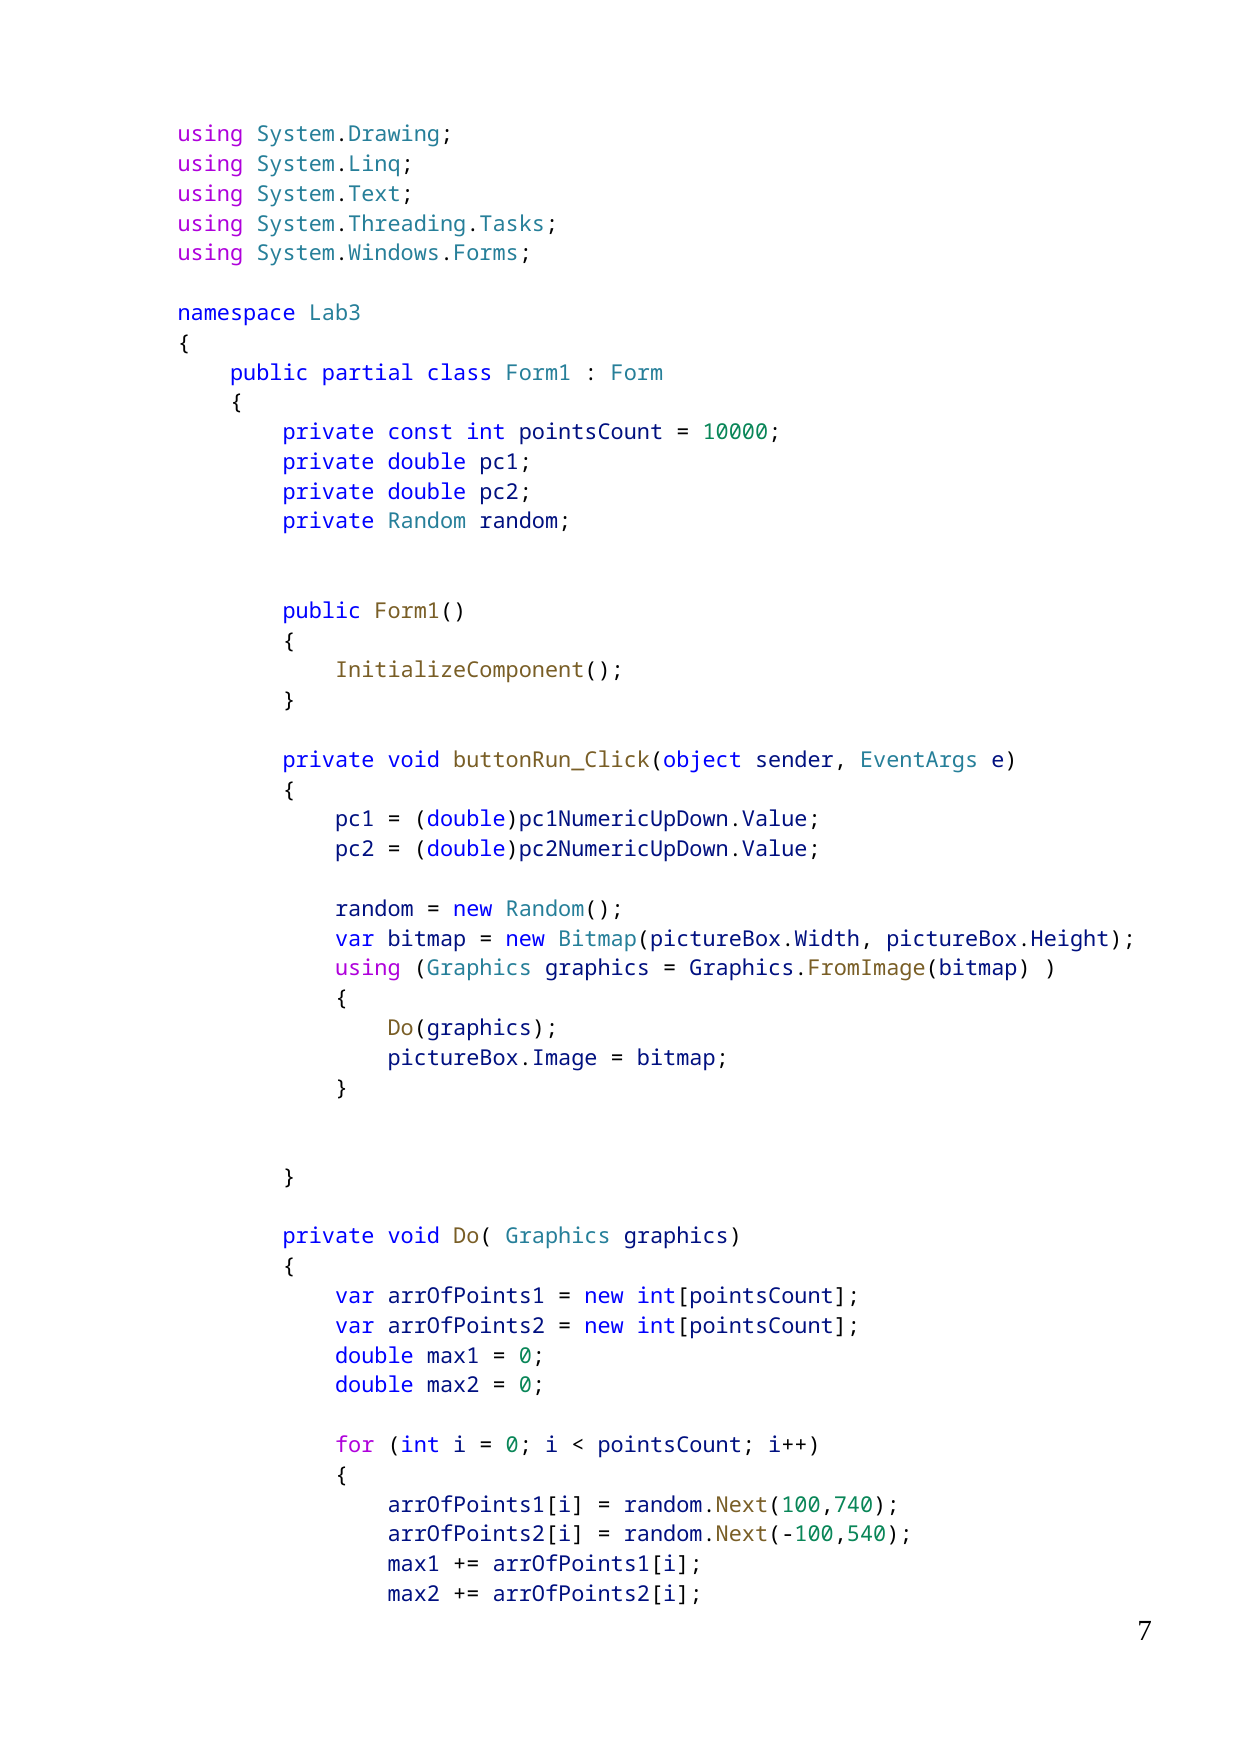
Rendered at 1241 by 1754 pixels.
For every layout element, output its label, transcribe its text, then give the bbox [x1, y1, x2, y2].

text public partial class Form1 : Form [177, 356, 1152, 386]
text } [177, 684, 1152, 714]
text var bitmap = new Bitmap(pictureBox.Width, pictureBox.Height); [177, 922, 1152, 952]
text using System.Text; [177, 178, 1152, 207]
text pictureBox.Image = bitmap; [177, 1042, 1152, 1071]
text pc2 = (double)pc2NumericUpDown.Value; [177, 833, 1152, 863]
text private const int pointsCount = 10000; [177, 416, 1152, 446]
text { [177, 327, 1152, 356]
text using (Graphics graphics = Graphics.FromImage(bitmap) ) [177, 952, 1152, 982]
text double max1 = 0; [177, 1339, 1152, 1369]
text private double pc2; [177, 476, 1152, 505]
text var arrOfPoints1 = new int[pointsCount]; [177, 1280, 1152, 1310]
text InitializeComponent(); [177, 654, 1152, 684]
text arrOfPoints2[i] = random.Next(-100,540); [177, 1518, 1152, 1548]
text pc1 = (double)pc1NumericUpDown.Value; [177, 803, 1152, 833]
text double max2 = 0; [177, 1369, 1152, 1399]
text using System.Linq; [177, 148, 1152, 178]
text random = new Random(); [177, 893, 1152, 922]
text } [177, 1161, 1152, 1191]
text var arrOfPoints2 = new int[pointsCount]; [177, 1310, 1152, 1339]
text { [177, 982, 1152, 1012]
text { [177, 1459, 1152, 1488]
text private Random random; [177, 505, 1152, 535]
text } [177, 1071, 1152, 1101]
text private void buttonRun_Click(object sender, EventArgs e) [177, 744, 1152, 773]
text max1 += arrOfPoints1[i]; [177, 1548, 1152, 1578]
text public Form1() [177, 595, 1152, 624]
text for (int i = 0; i < pointsCount; i++) [177, 1429, 1152, 1459]
text { [177, 386, 1152, 416]
text namespace Lab3 [177, 297, 1152, 327]
text { [177, 1250, 1152, 1280]
text private double pc1; [177, 446, 1152, 476]
text Do(graphics); [177, 1012, 1152, 1042]
text using System.Drawing; [177, 118, 1152, 148]
text using System.Windows.Forms; [177, 237, 1152, 267]
text arrOfPoints1[i] = random.Next(100,740); [177, 1488, 1152, 1518]
text using System.Threading.Tasks; [177, 207, 1152, 237]
text { [177, 624, 1152, 654]
text private void Do( Graphics graphics) [177, 1220, 1152, 1250]
text max2 += arrOfPoints2[i]; [177, 1578, 1152, 1608]
text { [177, 773, 1152, 803]
